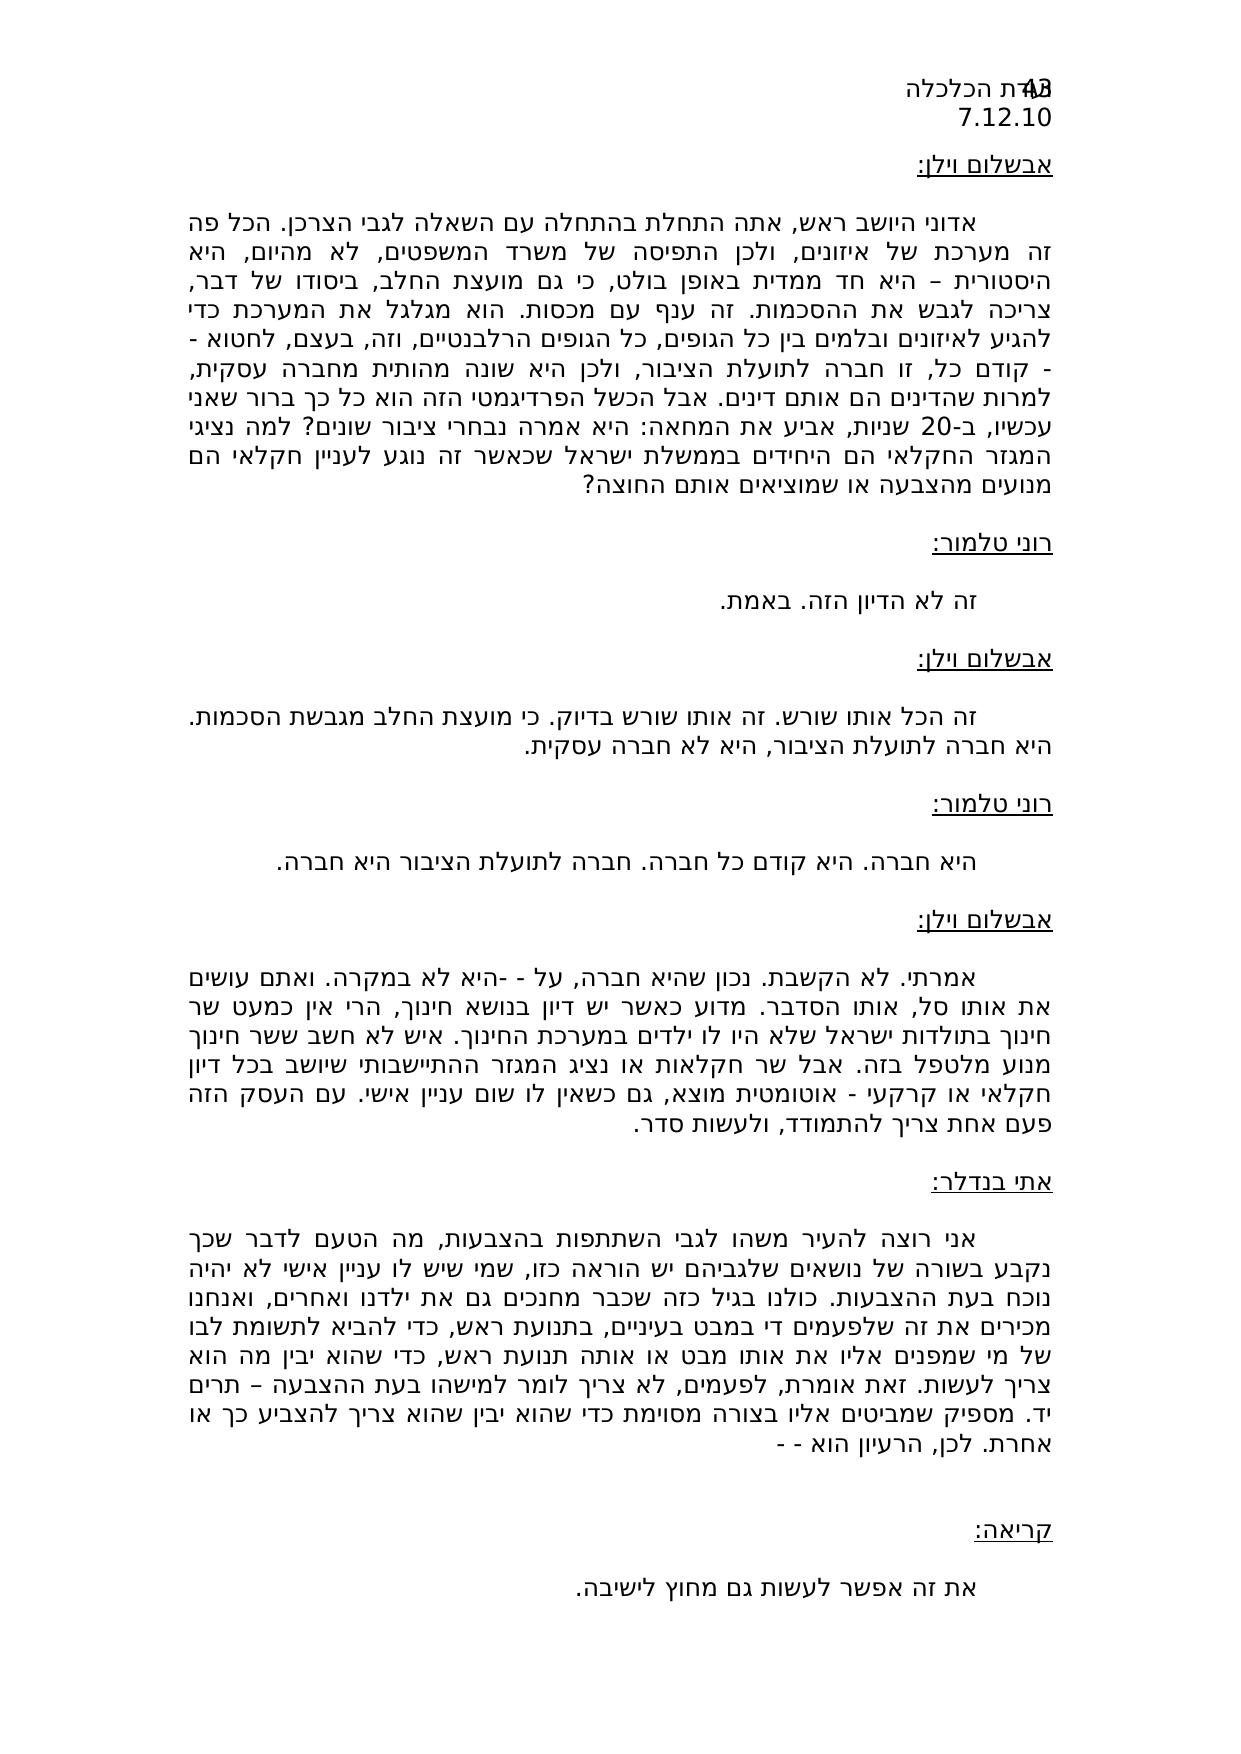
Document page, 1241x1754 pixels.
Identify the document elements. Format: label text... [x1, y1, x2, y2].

text רוני טלמור: [187, 789, 1053, 818]
text את זה אפשר לעשות גם מחוץ לישיבה. [187, 1573, 1053, 1602]
text קריאה: [187, 1515, 1053, 1544]
text אתי בנדלר: [187, 1167, 1053, 1196]
text אבשלום וילן: [187, 905, 1053, 934]
text היא חברה. היא קודם כל חברה. חברה לתועלת הציבור היא חברה. [187, 847, 1053, 876]
text אמרתי. לא הקשבת. נכון שהיא חברה, על - -היא לא במקרה. ואתם עושים את אותו סל, אותו הסדבר. מדוע כאשר יש דיון בנושא חינוך, הרי אין כמעט שר חינוך בתולדות ישראל שלא היו לו ילדים במערכת החינוך. איש לא חשב ששר חינוך מנוע מלטפל בזה. אבל שר חקלאות או נציג המגזר ההתיישבותי שיושב בכל דיון חקלאי או קרקעי - אוטומטית מוצא, גם כשאין לו שום עניין אישי. עם העסק הזה פעם אחת צריך להתמודד, ולעשות סדר. [187, 963, 1053, 1138]
text זה לא הדיון הזה. באמת. [187, 586, 1053, 615]
text אדוני היושב ראש, אתה התחלת בהתחלה עם השאלה לגבי הצרכן. הכל פה זה מערכת של איזונים, ולכן התפיסה של משרד המשפטים, לא מהיום, היא היסטורית – היא חד ממדית באופן בולט, כי גם מועצת החלב, ביסודו של דבר, צריכה לגבש את ההסכמות. זה ענף עם מכסות. הוא מגלגל את המערכת כדי להגיע לאיזונים ובלמים בין כל הגופים, כל הגופים הרלבנטיים, וזה, בעצם, לחטוא - - קודם כל, זו חברה לתועלת הציבור, ולכן היא שונה מהותית מחברה עסקית, למרות שהדינים הם אותם דינים. אבל הכשל הפרדיגמטי הזה הוא כל כך ברור שאני עכשיו, ב-20 שניות, אביע את המחאה: היא אמרה נבחרי ציבור שונים? למה נציגי המגזר החקלאי הם היחידים בממשלת ישראל שכאשר זה נוגע לעניין חקלאי הם מנועים מהצבעה או שמוציאים אותם החוצה? [187, 208, 1053, 499]
text זה הכל אותו שורש. זה אותו שורש בדיוק. כי מועצת החלב מגבשת הסכמות. היא חברה לתועלת הציבור, היא לא חברה עסקית. [187, 702, 1053, 760]
text אני רוצה להעיר משהו לגבי השתתפות בהצבעות, מה הטעם לדבר שכך נקבע בשורה של נושאים שלגביהם יש הוראה כזו, שמי שיש לו עניין אישי לא יהיה נוכח בעת ההצבעות. כולנו בגיל כזה שכבר מחנכים גם את ילדנו ואחרים, ואנחנו מכירים את זה שלפעמים די במבט בעיניים, בתנועת ראש, כדי להביא לתשומת לבו של מי שמפנים אליו את אותו מבט או אותה תנועת ראש, כדי שהוא יבין מה הוא צריך לעשות. זאת אומרת, לפעמים, לא צריך לומר למישהו בעת ההצבעה – תרים יד. מספיק שמביטים אליו בצורה מסוימת כדי שהוא יבין שהוא צריך להצביע כך או אחרת. לכן, הרעיון הוא - - [187, 1224, 1053, 1458]
text רוני טלמור: [187, 528, 1053, 557]
text אבשלום וילן: [187, 644, 1053, 673]
text אבשלום וילן: [187, 150, 1053, 179]
